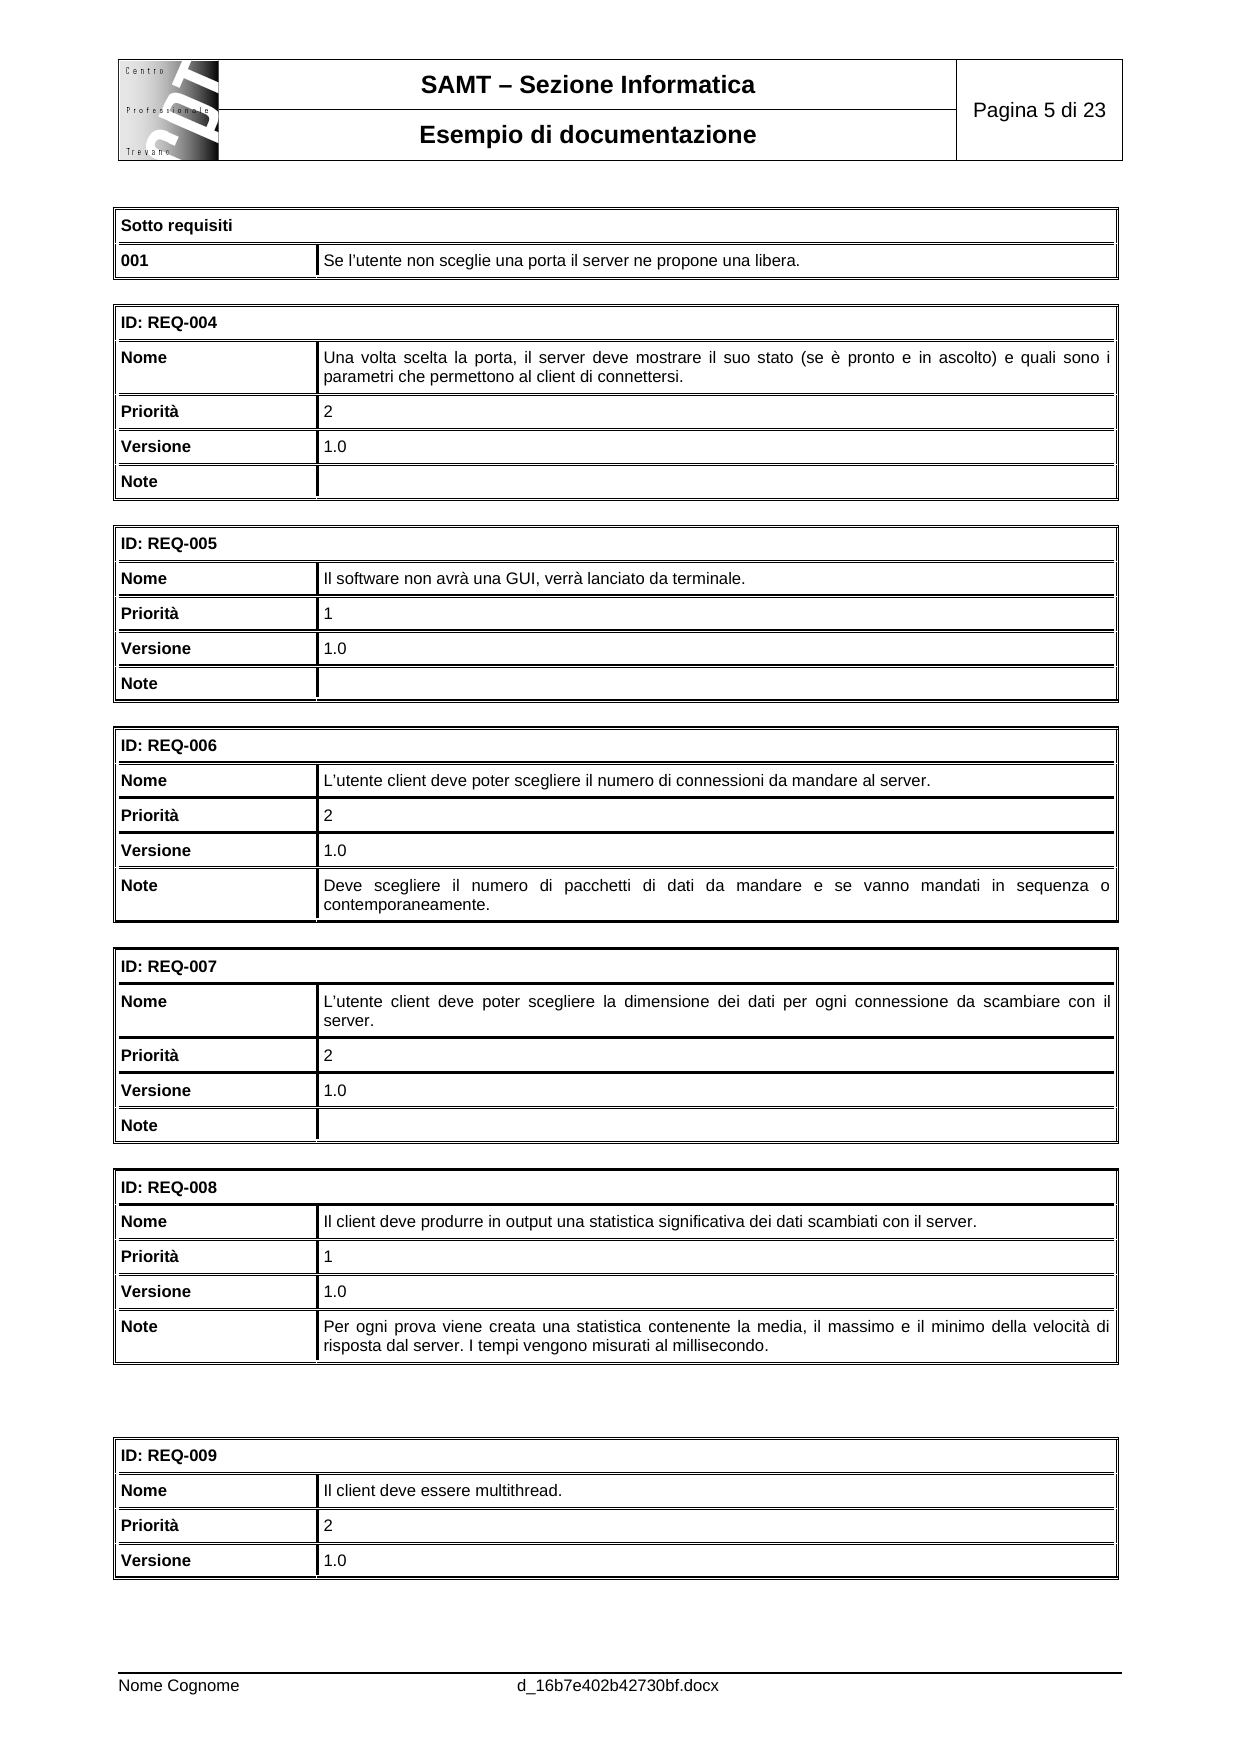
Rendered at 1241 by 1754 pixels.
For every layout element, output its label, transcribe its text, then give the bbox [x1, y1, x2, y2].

table_cell 1.0 [317, 1273, 1117, 1307]
table_cell Il client deve produrre in output una statistica significativa dei dati scambiati con il server. [319, 1203, 1117, 1238]
table_cell L’utente client deve poter scegliere il numero di connessioni da mandare al server. [319, 761, 1116, 796]
table_header ID: REQ-008 [116, 1171, 1116, 1203]
table_cell Versione [114, 428, 317, 462]
table_cell Se l’utente non sceglie una porta il server ne propone una libera. [317, 242, 1117, 277]
table_cell 1.0 [319, 629, 1116, 664]
table_cell 2 [319, 1506, 1116, 1541]
table_cell Priorità [116, 594, 316, 629]
table_header ID: REQ-006 [116, 730, 1116, 761]
table_cell Note [116, 664, 317, 699]
table_cell [317, 463, 1116, 497]
table_cell Nome [116, 982, 316, 1036]
table_cell Versione [114, 1273, 317, 1307]
table_cell L’utente client deve poter scegliere la dimensione dei dati per ogni connessione da scambiare con il server. [319, 982, 1116, 1036]
table_cell 2 [319, 796, 1116, 831]
table_header ID: REQ-009 [116, 1440, 1116, 1472]
table_cell Note [114, 1106, 317, 1141]
table_cell Nome [114, 1472, 317, 1506]
table_cell Versione [116, 629, 316, 664]
table_cell 1.0 [319, 831, 1116, 866]
table_cell [317, 664, 1116, 699]
table_cell 1.0 [317, 428, 1117, 462]
table_cell Versione [116, 1071, 316, 1106]
table_cell Deve scegliere il numero di pacchetti di dati da mandare e se vanno mandati in sequenza o contemporaneamente. [317, 866, 1117, 920]
table_cell 2 [317, 393, 1117, 428]
table_cell Versione [116, 1541, 317, 1576]
table_header ID: REQ-004 [116, 307, 1116, 339]
table_cell Nome [114, 1203, 316, 1238]
table_cell Nome [116, 761, 316, 796]
table_cell Priorità [116, 1506, 316, 1541]
table_cell Il client deve essere multithread. [317, 1472, 1117, 1506]
table_cell Priorità [116, 796, 316, 831]
table_cell Una volta scelta la porta, il server deve mostrare il suo stato (se è pronto e in ascolto) e quali sono i parametri che permettono al client di connettersi. [317, 339, 1117, 393]
table_cell Sotto requisiti [116, 210, 1116, 242]
table_cell Il software non avrà una GUI, verrà lanciato da terminale. [319, 560, 1116, 594]
table_cell Priorità [114, 1238, 317, 1273]
table_cell 2 [319, 1036, 1116, 1071]
table_header ID: REQ-007 [116, 950, 1116, 982]
table_cell [317, 1106, 1117, 1141]
table_cell 1 [319, 594, 1116, 629]
table_cell 1.0 [319, 1071, 1116, 1106]
table_cell Note [116, 1308, 317, 1362]
table_cell Nome [114, 339, 317, 393]
table_cell Per ogni prova viene creata una statistica contenente la media, il massimo e il minimo della velocità di risposta dal server. I tempi vengono misurati al millisecondo. [317, 1308, 1116, 1362]
picture [118, 60, 219, 160]
table_cell Priorità [114, 393, 317, 428]
table_cell 1.0 [317, 1541, 1116, 1576]
table_header ID: REQ-005 [116, 528, 1116, 559]
table_cell Versione [116, 831, 316, 866]
table_cell 001 [114, 242, 317, 277]
table_cell Note [114, 866, 317, 920]
table_cell Priorità [116, 1036, 316, 1071]
table_cell 1 [317, 1238, 1117, 1273]
table_cell Note [116, 463, 317, 497]
table_cell Nome [116, 560, 316, 594]
